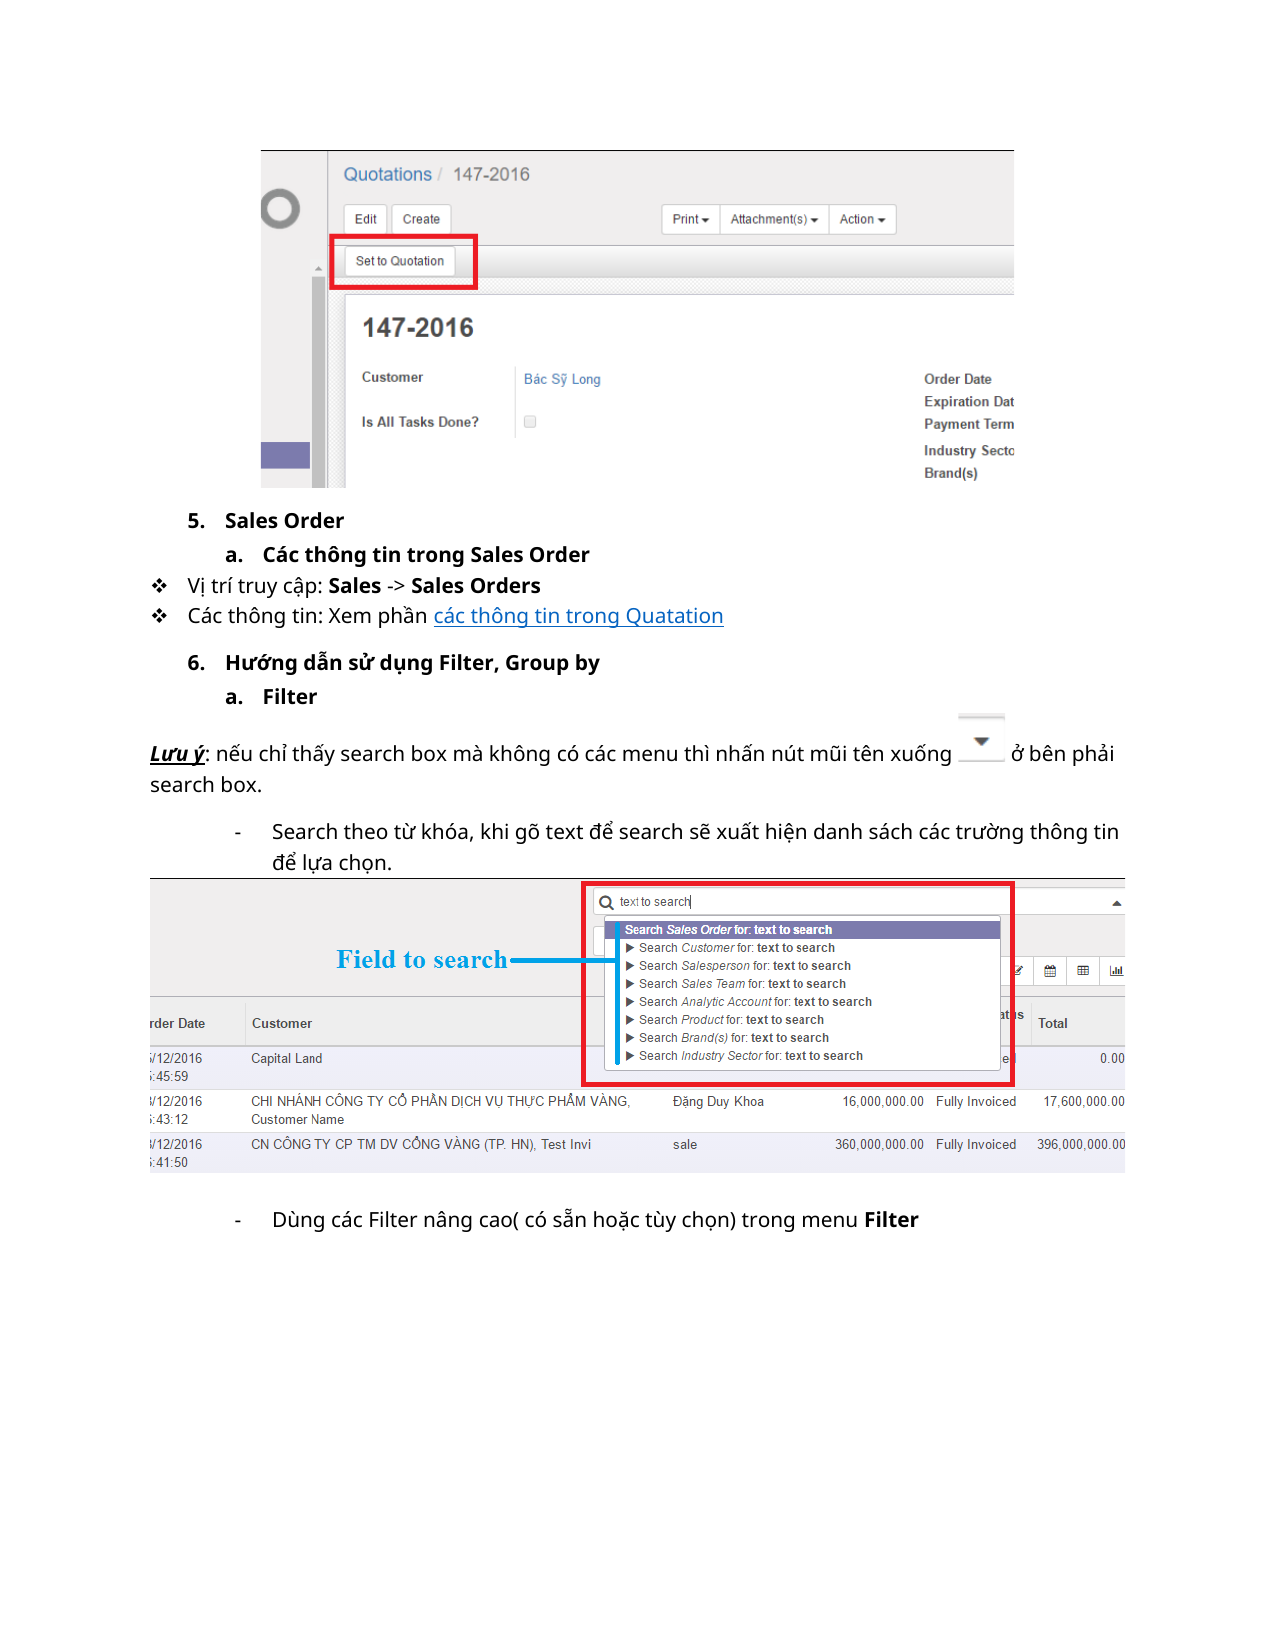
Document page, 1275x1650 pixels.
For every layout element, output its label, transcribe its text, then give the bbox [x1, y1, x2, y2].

list Vị trí truy cập: Sales -> Sales Orders [150, 571, 1125, 600]
picture [150, 878, 1125, 1173]
list Dùng các Filter nâng cao( có sẵn hoặc tùy chọn) trong menu Filter [234, 1205, 1125, 1233]
list Search theo từ khóa, khi gõ text để search sẽ xuất hiện danh sách các trường thông tin để lựa chọn. [234, 817, 1125, 876]
subtitle Filter [225, 682, 1125, 711]
text Lưu ý: nếu chỉ thấy search box mà không có các menu thì nhấn nút mũi tên xuống ở bên phải search box. [150, 713, 1125, 798]
list Các thông tin: Xem phần các thông tin trong Quatation [150, 601, 1125, 630]
subtitle Các thông tin trong Sales Order [225, 541, 1125, 569]
subtitle Hướng dẫn sử dụng Filter, Group by [187, 648, 1125, 677]
picture [958, 713, 1005, 762]
subtitle Sales Order [187, 506, 1125, 535]
picture [260, 150, 1015, 488]
